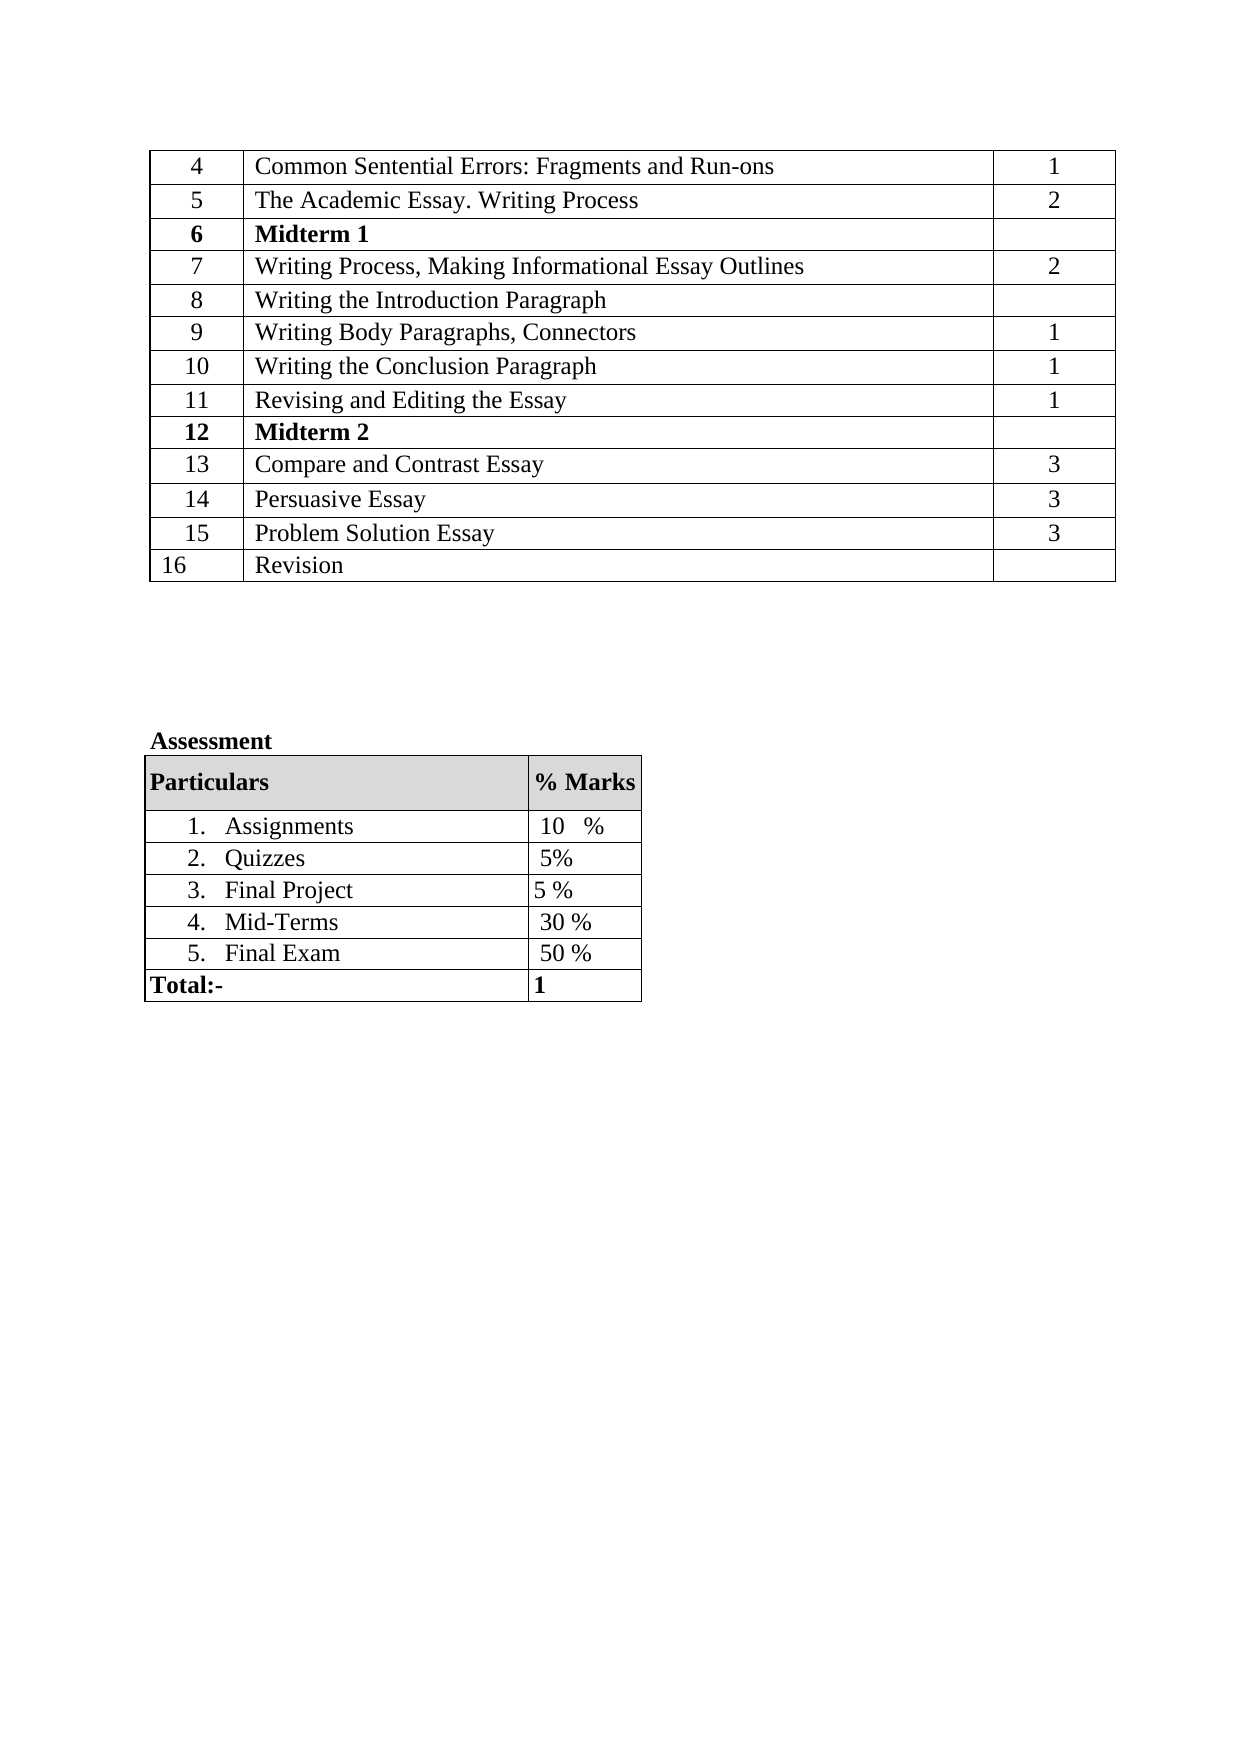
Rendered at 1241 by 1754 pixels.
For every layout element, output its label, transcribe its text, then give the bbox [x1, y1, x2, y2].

table_cell 1 [994, 351, 1115, 384]
table_cell Final Project [146, 875, 528, 906]
table_cell Common Sentential Errors: Fragments and Run-ons [244, 151, 993, 184]
table_cell 1 [994, 151, 1115, 184]
table_cell 12 [151, 417, 243, 448]
table_cell 7 [151, 251, 243, 284]
table_header % Marks [529, 756, 641, 810]
table_cell 6 [151, 219, 243, 250]
table_cell Writing Body Paragraphs, Connectors [244, 317, 993, 350]
table_cell Quizzes [146, 843, 528, 874]
table_cell 5 % [529, 875, 641, 906]
table_cell Final Exam [146, 939, 528, 969]
table_cell Midterm 2 [244, 417, 993, 448]
table_cell Compare and Contrast Essay [244, 449, 993, 483]
table_cell 3 [994, 484, 1115, 517]
table_cell 4 [151, 151, 243, 184]
table_cell 15 [151, 518, 243, 549]
table_cell 1 [994, 317, 1115, 350]
table_cell Persuasive Essay [244, 484, 993, 517]
table_cell Mid-Terms [146, 907, 528, 937]
table_cell 5% [529, 843, 641, 874]
table_cell Problem Solution Essay [244, 518, 993, 549]
table_cell 10 [151, 351, 243, 384]
table_cell [994, 550, 1115, 581]
table_cell 2 [994, 251, 1115, 284]
table_cell Assignments [146, 811, 528, 842]
table_cell [994, 285, 1115, 316]
table_cell 2 [994, 185, 1115, 218]
table_cell 9 [151, 317, 243, 350]
table_cell 100 [529, 970, 641, 1001]
table_cell [994, 417, 1115, 448]
table_cell 8 [151, 285, 243, 316]
table_cell 1 [994, 385, 1115, 416]
table_cell 14 [151, 484, 243, 517]
table_cell 5 [151, 185, 243, 218]
table_cell Midterm 1 [244, 219, 993, 250]
table_cell 30 % [529, 907, 641, 937]
table_cell Writing the Introduction Paragraph [244, 285, 993, 316]
table_cell [994, 219, 1115, 250]
table_cell Revising and Editing the Essay [244, 385, 993, 416]
text Assessment [150, 726, 1090, 755]
table_cell Revision [244, 550, 993, 581]
table_cell 3 [994, 518, 1115, 549]
table_cell 13 [151, 449, 243, 483]
table_cell 16 [151, 550, 243, 581]
table_cell Writing the Conclusion Paragraph [244, 351, 993, 384]
table_cell Writing Process, Making Informational Essay Outlines [244, 251, 993, 284]
table_cell 3 [994, 449, 1115, 483]
table_cell 11 [151, 385, 243, 416]
table_cell 10 % [529, 811, 641, 842]
table_cell The Academic Essay. Writing Process [244, 185, 993, 218]
table_header Particulars [146, 756, 528, 810]
table_cell Total:- [146, 970, 528, 1001]
table_cell 50 % [529, 939, 641, 969]
